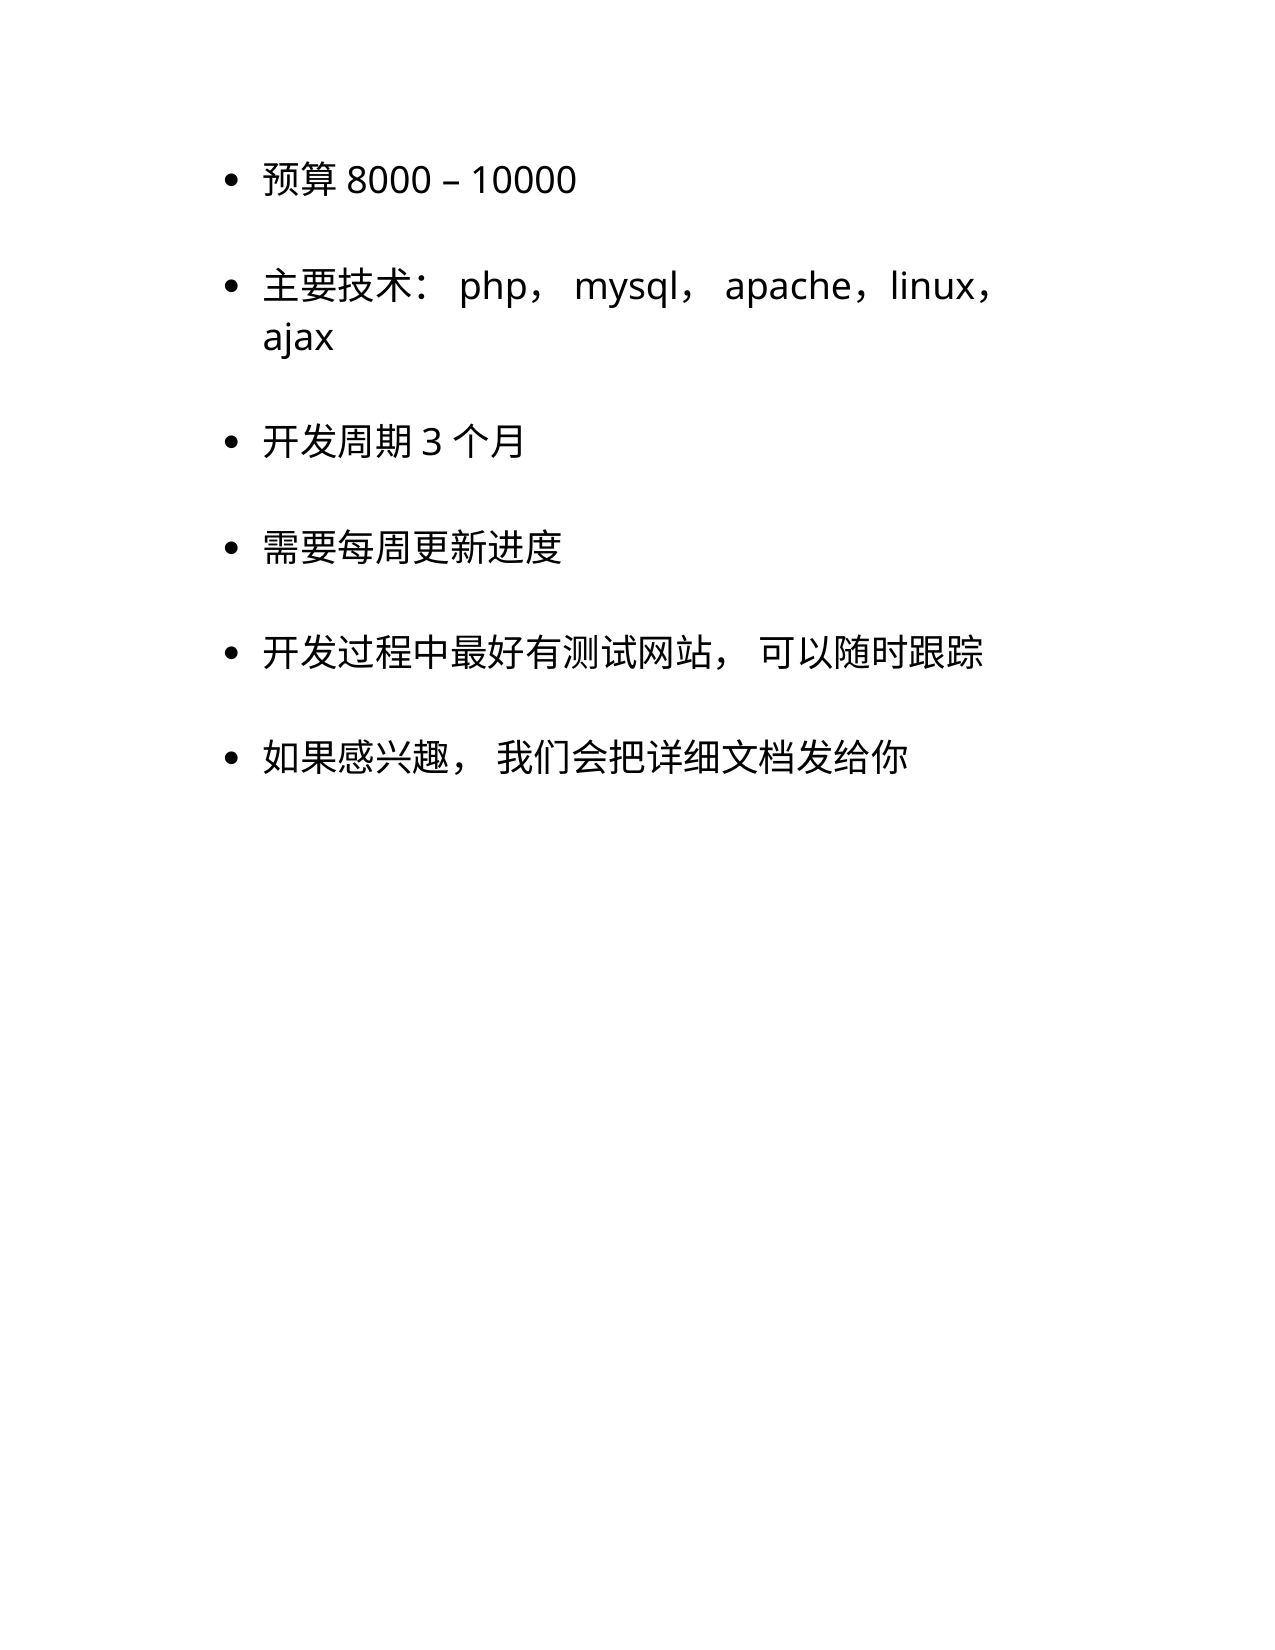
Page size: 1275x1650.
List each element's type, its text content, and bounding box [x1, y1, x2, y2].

list 主要技术： php， mysql， apache，linux， ajax [225, 256, 1087, 361]
list 开发过程中最好有测试网站， 可以随时跟踪 [225, 623, 1087, 677]
list 预算 8000 – 10000 [225, 150, 1087, 204]
list 如果感兴趣， 我们会把详细文档发给你 [225, 728, 1087, 782]
list 开发周期 3 个月 [225, 412, 1087, 467]
list 需要每周更新进度 [225, 518, 1087, 572]
